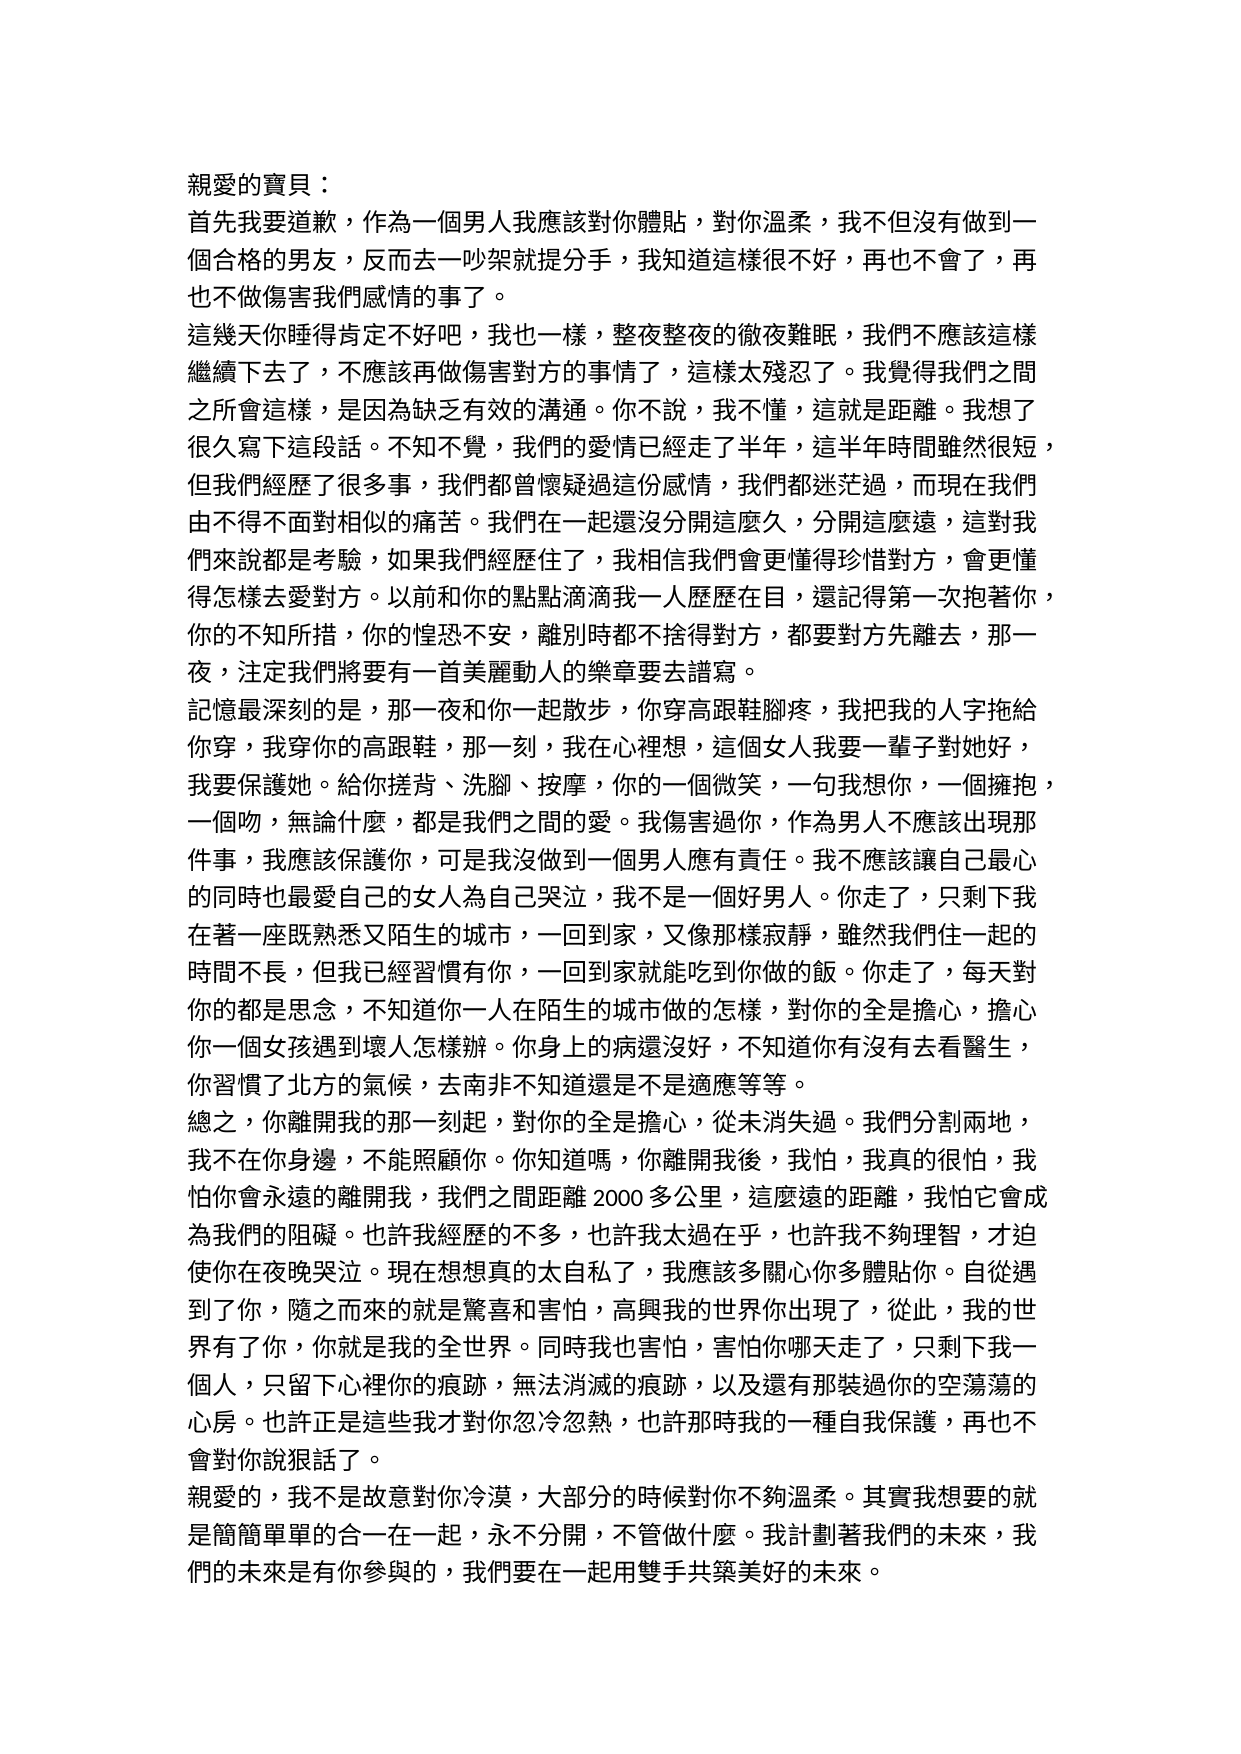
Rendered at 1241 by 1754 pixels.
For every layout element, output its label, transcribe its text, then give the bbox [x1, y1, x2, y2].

text 總之，你離開我的那一刻起，對你的全是擔心，從未消失過。我們分割兩地，我不在你身邊，不能照顧你。你知道嗎，你離開我後，我怕，我真的很怕，我怕你會永遠的離開我，我們之間距離2000多公里，這麼遠的距離，我怕它會成為我們的阻礙。也許我經歷的不多，也許我太過在乎，也許我不夠理智，才迫使你在夜晚哭泣。現在想想真的太自私了，我應該多關心你多體貼你。自從遇到了你，隨之而來的就是驚喜和害怕，高興我的世界你出現了，從此，我的世界有了你，你就是我的全世界。同時我也害怕，害怕你哪天走了，只剩下我一個人，只留下心裡你的痕跡，無法消滅的痕跡，以及還有那裝過你的空蕩蕩的心房。也許正是這些我才對你忽冷忽熱，也許那時我的一種自我保護，再也不會對你說狠話了。 [187, 1102, 1053, 1477]
text 記憶最深刻的是，那一夜和你一起散步，你穿高跟鞋腳疼，我把我的人字拖給你穿，我穿你的高跟鞋，那一刻，我在心裡想，這個女人我要一輩子對她好，我要保護她。給你搓背、洗腳、按摩，你的一個微笑，一句我想你，一個擁抱，一個吻，無論什麼，都是我們之間的愛。我傷害過你，作為男人不應該出現那件事，我應該保護你，可是我沒做到一個男人應有責任。我不應該讓自己最心的同時也最愛自己的女人為自己哭泣，我不是一個好男人。你走了，只剩下我在著一座既熟悉又陌生的城市，一回到家，又像那樣寂靜，雖然我們住一起的時間不長，但我已經習慣有你，一回到家就能吃到你做的飯。你走了，每天對你的都是思念，不知道你一人在陌生的城市做的怎樣，對你的全是擔心，擔心你一個女孩遇到壞人怎樣辦。你身上的病還沒好，不知道你有沒有去看醫生，你習慣了北方的氣候，去南非不知道還是不是適應等等。 [187, 689, 1053, 1102]
text 這幾天你睡得肯定不好吧，我也一樣，整夜整夜的徹夜難眠，我們不應該這樣繼續下去了，不應該再做傷害對方的事情了，這樣太殘忍了。我覺得我們之間之所會這樣，是因為缺乏有效的溝通。你不說，我不懂，這就是距離。我想了很久寫下這段話。不知不覺，我們的愛情已經走了半年，這半年時間雖然很短，但我們經歷了很多事，我們都曾懷疑過這份感情，我們都迷茫過，而現在我們由不得不面對相似的痛苦。我們在一起還沒分開這麼久，分開這麼遠，這對我們來說都是考驗，如果我們經歷住了，我相信我們會更懂得珍惜對方，會更懂得怎樣去愛對方。以前和你的點點滴滴我一人歷歷在目，還記得第一次抱著你，你的不知所措，你的惶恐不安，離別時都不捨得對方，都要對方先離去，那一夜，注定我們將要有一首美麗動人的樂章要去譜寫。 [187, 314, 1053, 689]
text 首先我要道歉，作為一個男人我應該對你體貼，對你溫柔，我不但沒有做到一個合格的男友，反而去一吵架就提分手，我知道這樣很不好，再也不會了，再也不做傷害我們感情的事了。 [187, 202, 1053, 314]
text 親愛的寶貝： [187, 164, 1053, 202]
text 親愛的，我不是故意對你冷漠，大部分的時候對你不夠溫柔。其實我想要的就是簡簡單單的合一在一起，永不分開，不管做什麼。我計劃著我們的未來，我們的未來是有你參與的，我們要在一起用雙手共築美好的未來。 [187, 1477, 1053, 1589]
